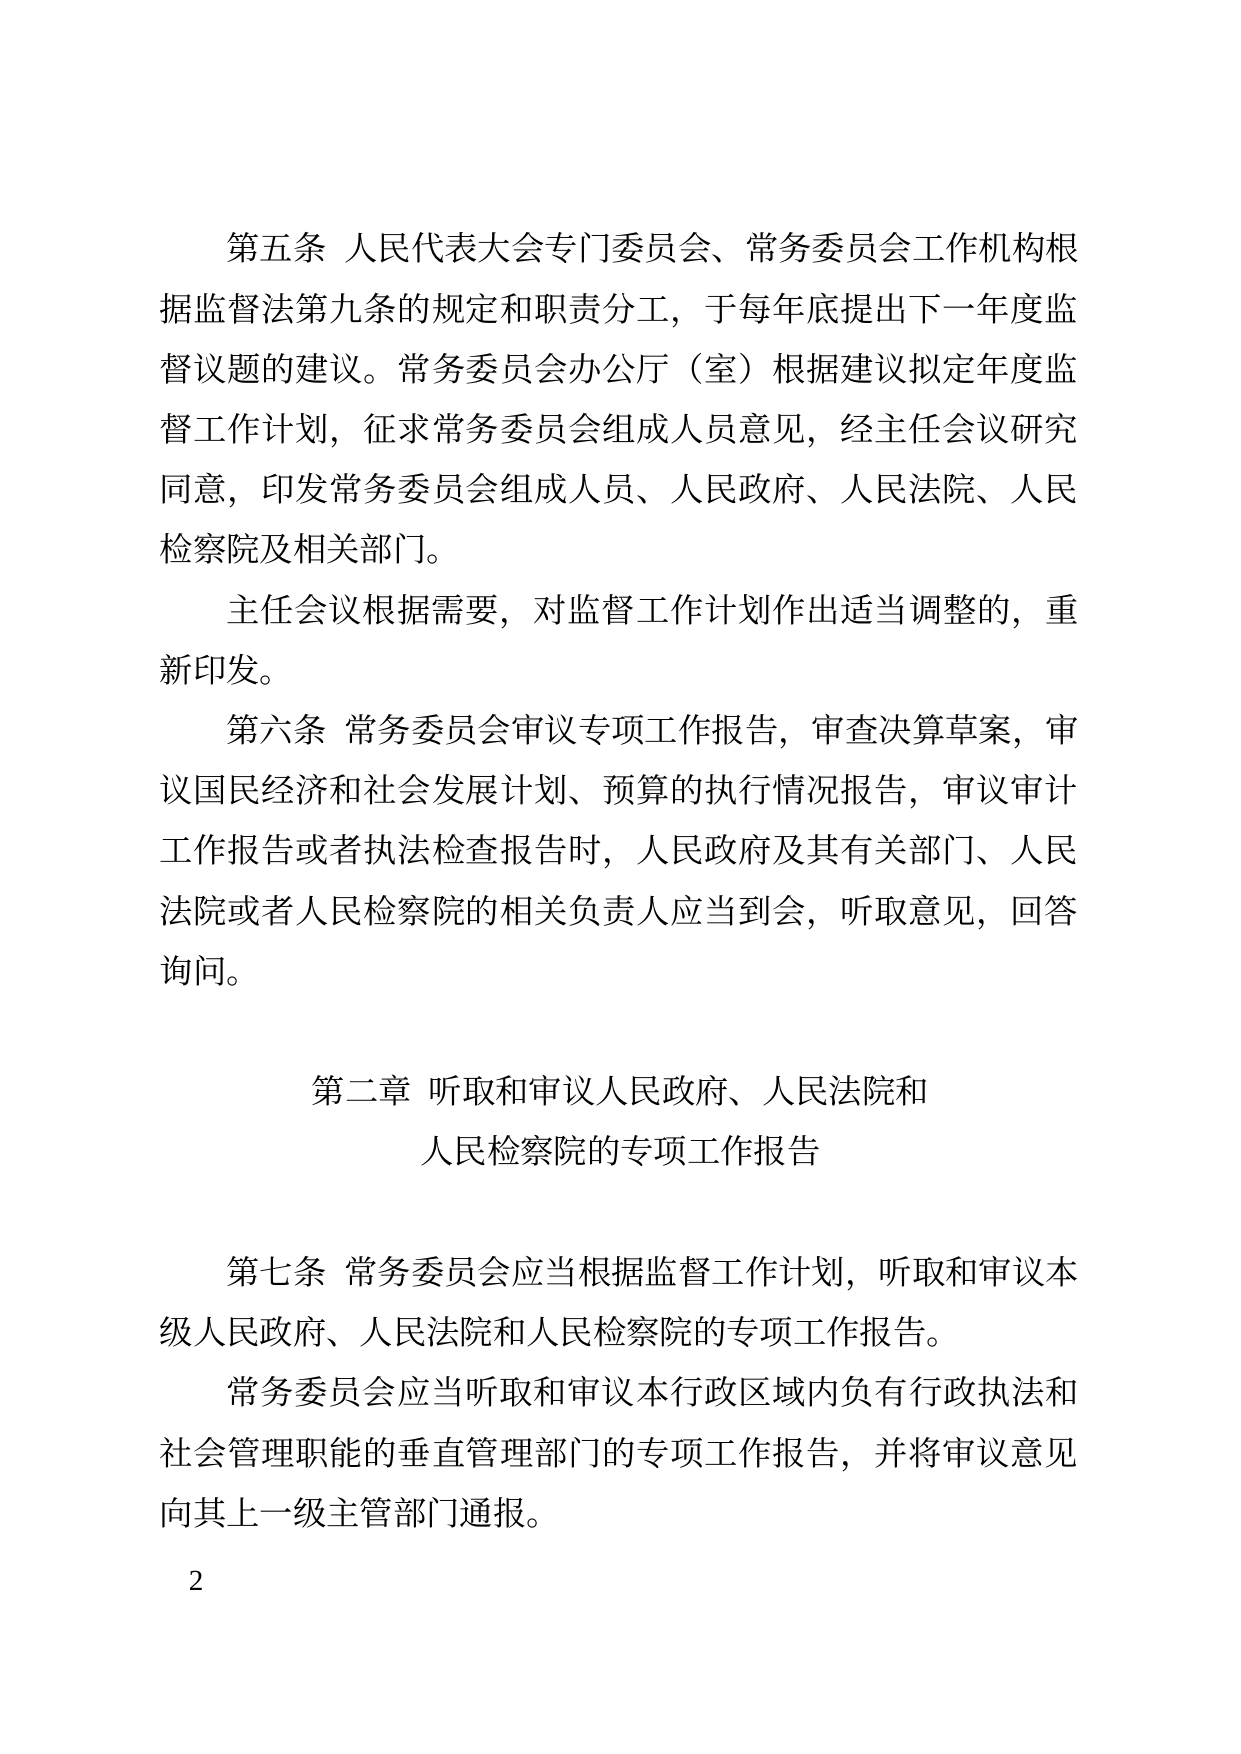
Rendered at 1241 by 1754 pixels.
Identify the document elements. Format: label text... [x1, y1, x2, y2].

text 常务委员会应当听取和审议本行政区域内负有行政执法和社会管理职能的垂直管理部门的专项工作报告，并将审议意见向其上一级主管部门通报。 [159, 1357, 1081, 1537]
text 第七条 常务委员会应当根据监督工作计划，听取和审议本级人民政府、人民法院和人民检察院的专项工作报告。 [159, 1236, 1081, 1357]
text 主任会议根据需要，对监督工作计划作出适当调整的，重新印发。 [159, 574, 1081, 694]
text 第六条 常务委员会审议专项工作报告，审查决算草案，审议国民经济和社会发展计划、预算的执行情况报告，审议审计工作报告或者执法检查报告时，人民政府及其有关部门、人民法院或者人民检察院的相关负责人应当到会，听取意见，回答询问。 [159, 694, 1081, 995]
text 人民检察院的专项工作报告 [159, 1116, 1081, 1176]
text 第二章 听取和审议人民政府、人民法院和 [159, 1056, 1081, 1116]
text 第五条 人民代表大会专门委员会、常务委员会工作机构根据监督法第九条的规定和职责分工，于每年底提出下一年度监督议题的建议。常务委员会办公厅（室）根据建议拟定年度监督工作计划，征求常务委员会组成人员意见，经主任会议研究同意，印发常务委员会组成人员、人民政府、人民法院、人民检察院及相关部门。 [159, 213, 1081, 574]
